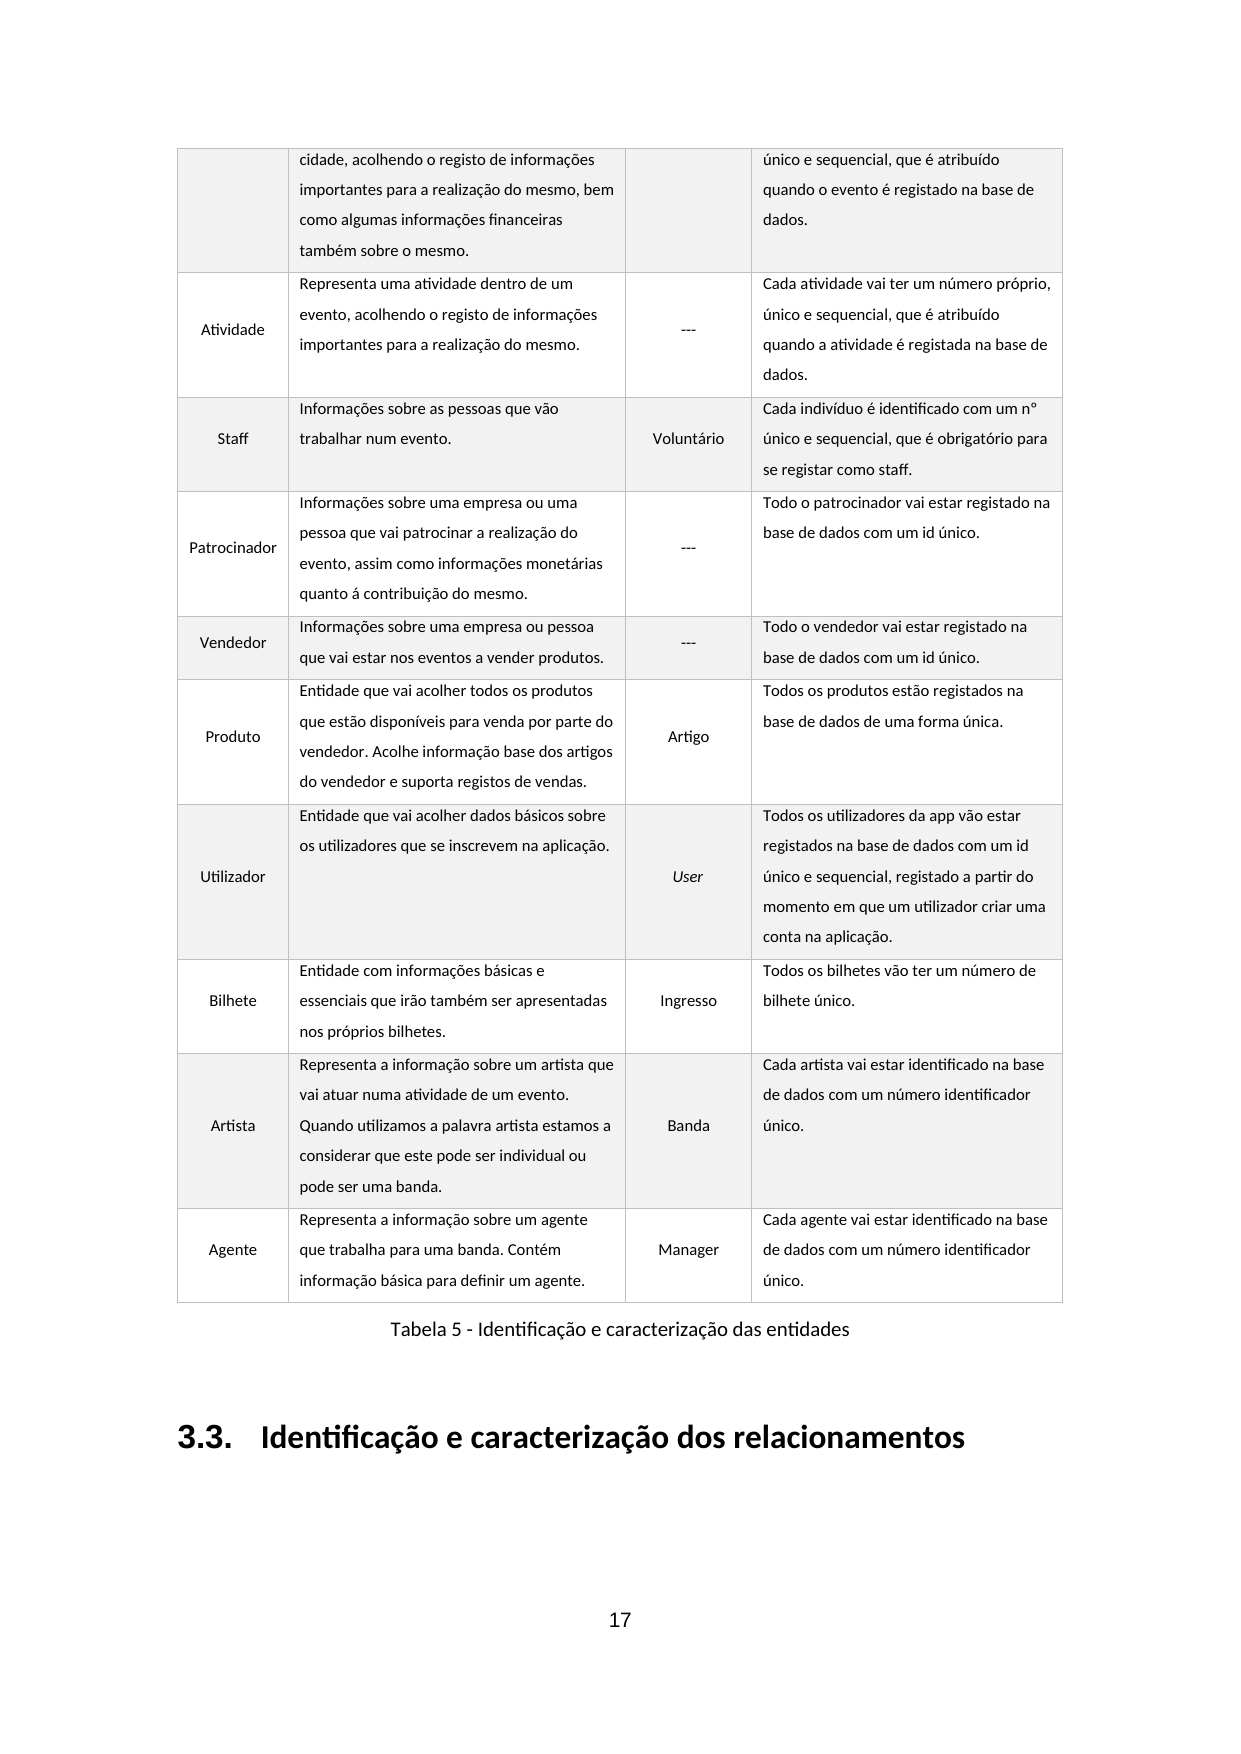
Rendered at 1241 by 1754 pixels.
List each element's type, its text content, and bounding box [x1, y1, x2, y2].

table_cell --- [626, 273, 751, 397]
table_cell User [626, 805, 751, 959]
table_cell Agente [178, 1209, 288, 1302]
table_cell Atividade [178, 273, 288, 397]
text Identificação e caracterização dos relacionamentos [177, 1416, 1063, 1457]
table_cell Todos os utilizadores da app vão estar registados na base de dados com um id único e sequencial, registado a partir do momento em que um utilizador criar uma conta na aplicação. [752, 805, 1062, 959]
table_cell Entidade com informações básicas e essenciais que irão também ser apresentadas nos próprios bilhetes. [289, 960, 625, 1053]
table_cell Todo o vendedor vai estar registado na base de dados com um id único. [752, 617, 1062, 679]
table_cell Representa a informação sobre um agente que trabalha para uma banda. Contém informação básica para definir um agente. [289, 1209, 625, 1302]
table_cell Acontecimento [626, 149, 751, 272]
table_cell Cada indivíduo é identificado com um nº único e sequencial, que é obrigatório para se registar como staff. [752, 398, 1062, 491]
table_cell Informações sobre as pessoas que vão trabalhar num evento. [289, 398, 625, 491]
table_cell Entidade que vai acolher todos os produtos que estão disponíveis para venda por parte do vendedor. Acolhe informação base dos artigos do vendedor e suporta registos de vendas. [289, 680, 625, 804]
table_cell Vendedor [178, 617, 288, 679]
table_cell Artista [178, 1054, 288, 1208]
table_cell Artigo [626, 680, 751, 804]
table_cell Informações sobre uma empresa ou pessoa que vai estar nos eventos a vender produtos. [289, 617, 625, 679]
table_cell Bilhete [178, 960, 288, 1053]
table_cell Representa a informação sobre um artista que vai atuar numa atividade de um evento. Quando utilizamos a palavra artista estamos a considerar que este pode ser individual ou pode ser uma banda. [289, 1054, 625, 1208]
table_cell Representa uma atividade dentro de um evento, acolhendo o registo de informações importantes para a realização do mesmo. [289, 273, 625, 397]
table_cell Patrocinador [178, 492, 288, 616]
table_cell Cada evento vai ter um número próprio, único e sequencial, que é atribuído quando o evento é registado na base de dados. [752, 149, 1062, 272]
table_cell Entidade que vai acolher dados básicos sobre os utilizadores que se inscrevem na aplicação. [289, 805, 625, 959]
table_cell --- [626, 617, 751, 679]
table_cell Produto [178, 680, 288, 804]
table_cell Utilizador [178, 805, 288, 959]
table_cell Todos os produtos estão registados na base de dados de uma forma única. [752, 680, 1062, 804]
table_cell Ingresso [626, 960, 751, 1053]
table_cell Cada atividade vai ter um número próprio, único e sequencial, que é atribuído quando a atividade é registada na base de dados. [752, 273, 1062, 397]
table_cell Todo o patrocinador vai estar registado na base de dados com um id único. [752, 492, 1062, 616]
table_cell Cada agente vai estar identificado na base de dados com um número identificador único. [752, 1209, 1062, 1302]
table_cell --- [626, 492, 751, 616]
table_cell Banda [626, 1054, 751, 1208]
table_cell Cada artista vai estar identificado na base de dados com um número identificador único. [752, 1054, 1062, 1208]
table_cell Voluntário [626, 398, 751, 491]
table_cell Informações sobre uma empresa ou uma pessoa que vai patrocinar a realização do evento, assim como informações monetárias quanto á contribuição do mesmo. [289, 492, 625, 616]
text Tabela 5 - Identificação e caracterização das entidades [177, 1316, 1063, 1341]
table_cell Manager [626, 1209, 751, 1302]
table_cell Evento [178, 149, 288, 272]
table_cell Todos os bilhetes vão ter um número de bilhete único. [752, 960, 1062, 1053]
table_cell Staff [178, 398, 288, 491]
